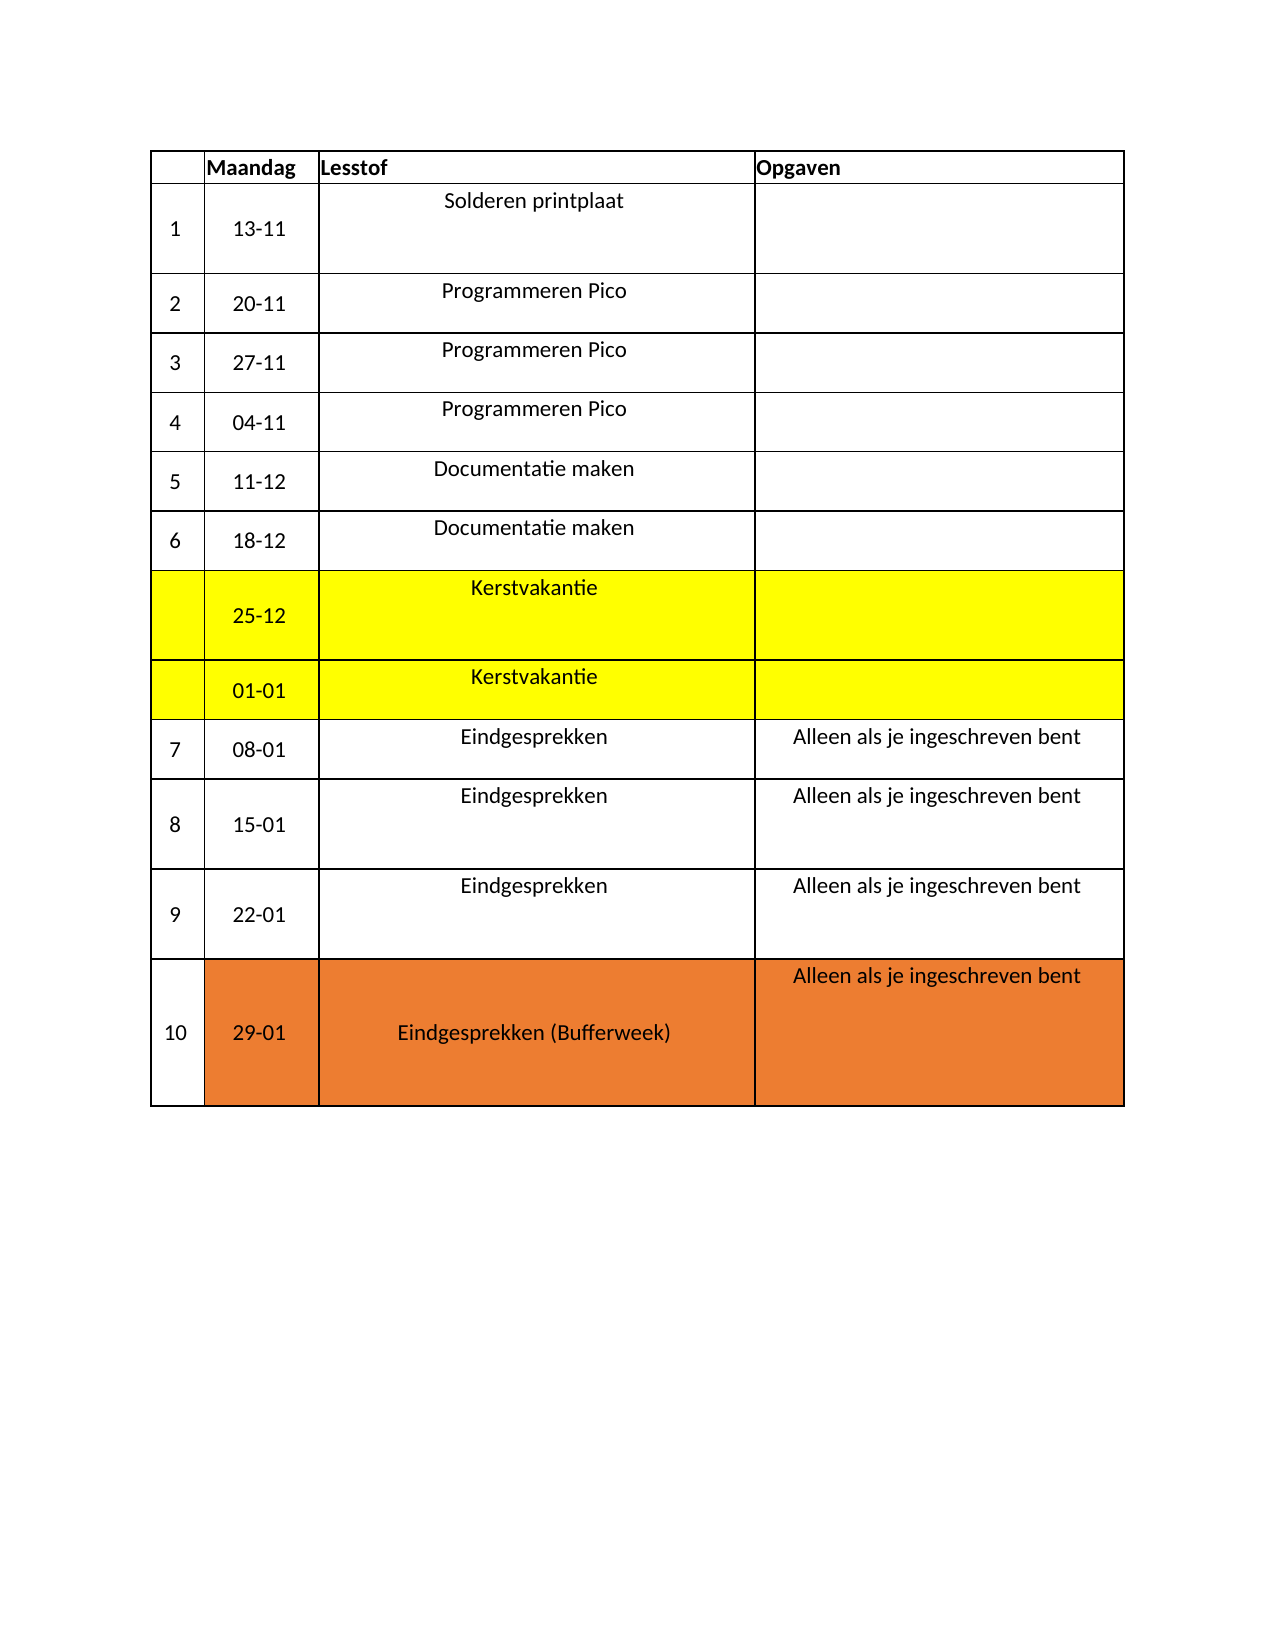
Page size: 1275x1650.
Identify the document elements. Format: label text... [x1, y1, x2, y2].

table_cell Eindgesprekken [320, 870, 754, 958]
table_cell 15-01 [205, 780, 318, 868]
table_cell 22-01 [205, 870, 318, 958]
table_cell 20-11 [205, 274, 318, 332]
table_cell 8 [152, 780, 204, 868]
table_cell [756, 184, 1123, 273]
table_header Lesstof [320, 152, 754, 183]
table_cell Alleen als je ingeschreven bent [756, 870, 1123, 958]
table_cell Alleen als je ingeschreven bent [756, 720, 1123, 778]
table_cell 2 [152, 274, 204, 332]
table_cell [152, 661, 204, 719]
table_cell [152, 571, 204, 659]
table_cell 29-01 [205, 960, 318, 1105]
table_cell 9 [152, 870, 204, 958]
table_header [152, 152, 204, 183]
table_cell [756, 334, 1123, 391]
table_cell Alleen als je ingeschreven bent [756, 960, 1123, 1105]
table_header Maandag [205, 152, 318, 183]
table_cell Kerstvakantie [320, 571, 754, 659]
table_cell 3 [152, 334, 204, 391]
table_cell 4 [152, 393, 204, 451]
table_cell [756, 512, 1123, 569]
table_cell Alleen als je ingeschreven bent [756, 780, 1123, 868]
table_cell [756, 452, 1123, 510]
table_cell [756, 571, 1123, 659]
table_cell Eindgesprekken [320, 780, 754, 868]
table_cell [756, 274, 1123, 332]
table_cell Documentatie maken [320, 512, 754, 569]
table_cell 25-12 [205, 571, 318, 659]
table_cell [756, 661, 1123, 719]
table_cell Eindgesprekken [320, 720, 754, 778]
table_cell Programmeren Pico [320, 334, 754, 391]
table_cell [756, 393, 1123, 451]
table_cell 6 [152, 512, 204, 569]
table_header Opgaven [756, 152, 1123, 183]
table_cell Programmeren Pico [320, 393, 754, 451]
table_cell 13-11 [205, 184, 318, 273]
table_cell Programmeren Pico [320, 274, 754, 332]
table_cell 1 [152, 184, 204, 273]
table_cell Kerstvakantie [320, 661, 754, 719]
table_cell 11-12 [205, 452, 318, 510]
table_cell Eindgesprekken (Bufferweek) [320, 960, 754, 1105]
table_cell 27-11 [205, 334, 318, 391]
table_cell Documentatie maken [320, 452, 754, 510]
table_cell 01-01 [205, 661, 318, 719]
table_cell 08-01 [205, 720, 318, 778]
table_cell 04-11 [205, 393, 318, 451]
table_cell 5 [152, 452, 204, 510]
table_cell 7 [152, 720, 204, 778]
table_cell 10 [152, 960, 204, 1105]
table_cell 18-12 [205, 512, 318, 569]
table_cell Solderen printplaat [320, 184, 754, 273]
